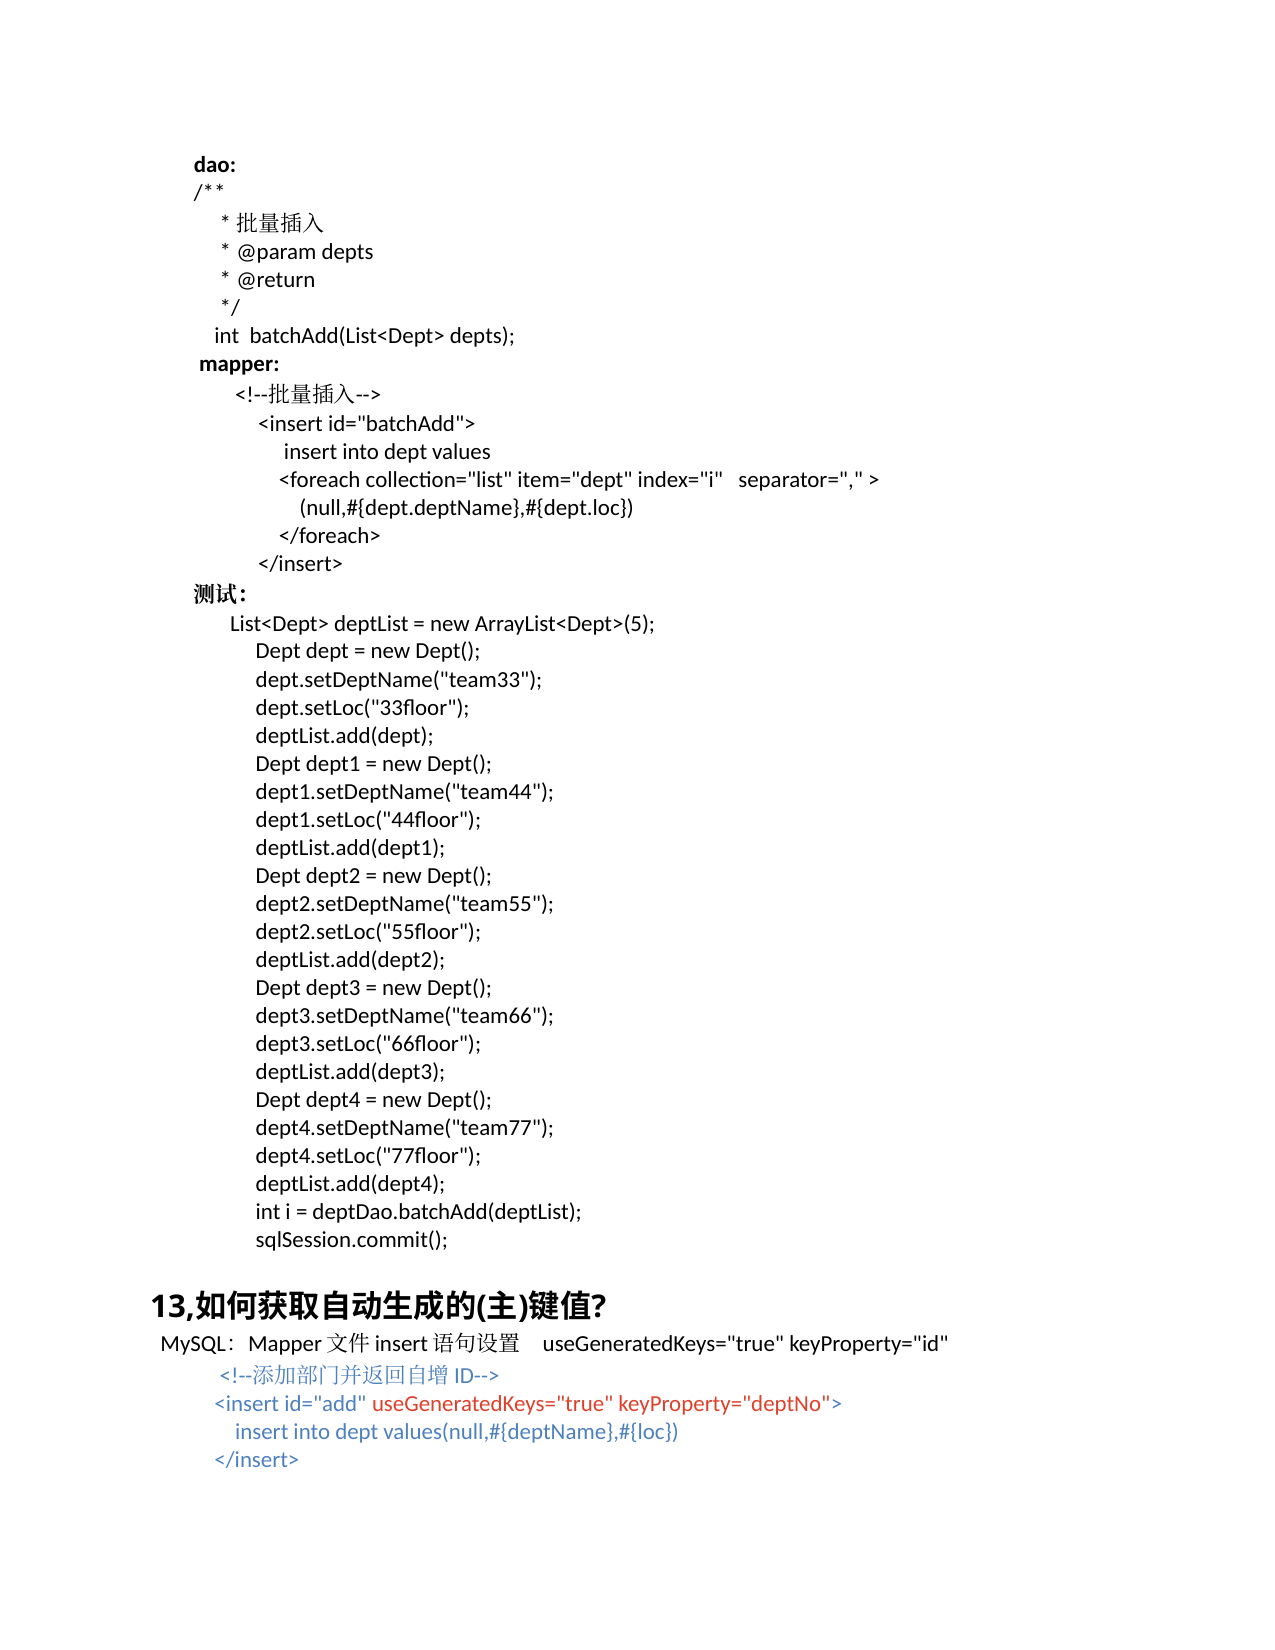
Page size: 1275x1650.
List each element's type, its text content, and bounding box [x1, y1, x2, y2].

text (null,#{dept.deptName},#{dept.loc}) [237, 493, 1125, 521]
text * @param depts [194, 237, 1125, 266]
text <insert id="batchAdd"> [237, 409, 1125, 437]
text Dept dept1 = new Dept(); [194, 749, 1125, 777]
text insert into dept values(null,#{deptName},#{loc}) [194, 1417, 1125, 1446]
text </insert> [194, 1446, 1125, 1473]
text * 批量插入 [194, 206, 1125, 237]
text List<Dept> deptList = new ArrayList<Dept>(5); [194, 609, 1125, 637]
text deptList.add(dept2); [194, 945, 1125, 973]
text * @return [194, 266, 1125, 293]
text Dept dept2 = new Dept(); [194, 861, 1125, 889]
text <insert id="add" useGeneratedKeys="true" keyProperty="deptNo"> [194, 1389, 1125, 1417]
text dept.setDeptName("team33"); [194, 665, 1125, 693]
text <!--批量插入--> [194, 378, 1125, 409]
text dept1.setDeptName("team44"); [194, 777, 1125, 805]
text dept1.setLoc("44floor"); [194, 805, 1125, 833]
text dept3.setDeptName("team66"); [194, 1001, 1125, 1029]
text deptList.add(dept4); [194, 1169, 1125, 1197]
text dept2.setLoc("55floor"); [194, 917, 1125, 945]
text dept.setLoc("33floor"); [194, 693, 1125, 721]
text Dept dept4 = new Dept(); [194, 1085, 1125, 1113]
text Dept dept = new Dept(); [194, 637, 1125, 665]
text <foreach collection="list" item="dept" index="i" separator="," > [237, 465, 1125, 493]
text MySQL：Mapper文件insert语句设置 useGeneratedKeys="true" keyProperty="id" [150, 1327, 1125, 1358]
text dept4.setDeptName("team77"); [194, 1113, 1125, 1141]
text insert into dept values [237, 437, 1125, 465]
text dept3.setLoc("66floor"); [194, 1029, 1125, 1057]
text Dept dept3 = new Dept(); [194, 973, 1125, 1001]
text */ [194, 293, 1125, 322]
text mapper: [194, 349, 1125, 378]
text dept4.setLoc("77floor"); [194, 1141, 1125, 1169]
text int i = deptDao.batchAdd(deptList); [194, 1197, 1125, 1225]
text <!--添加部门并返回自增ID--> [194, 1358, 1125, 1389]
text sqlSession.commit(); [194, 1225, 1125, 1253]
text dao: [194, 150, 1125, 178]
text int batchAdd(List<Dept> depts); [194, 322, 1125, 349]
text deptList.add(dept); [194, 721, 1125, 749]
text deptList.add(dept3); [194, 1057, 1125, 1085]
text dept2.setDeptName("team55"); [194, 889, 1125, 917]
text </foreach> [237, 521, 1125, 549]
text 测试： [194, 577, 1125, 609]
text </insert> [237, 549, 1125, 577]
text /** [194, 178, 1125, 206]
text deptList.add(dept1); [194, 833, 1125, 861]
